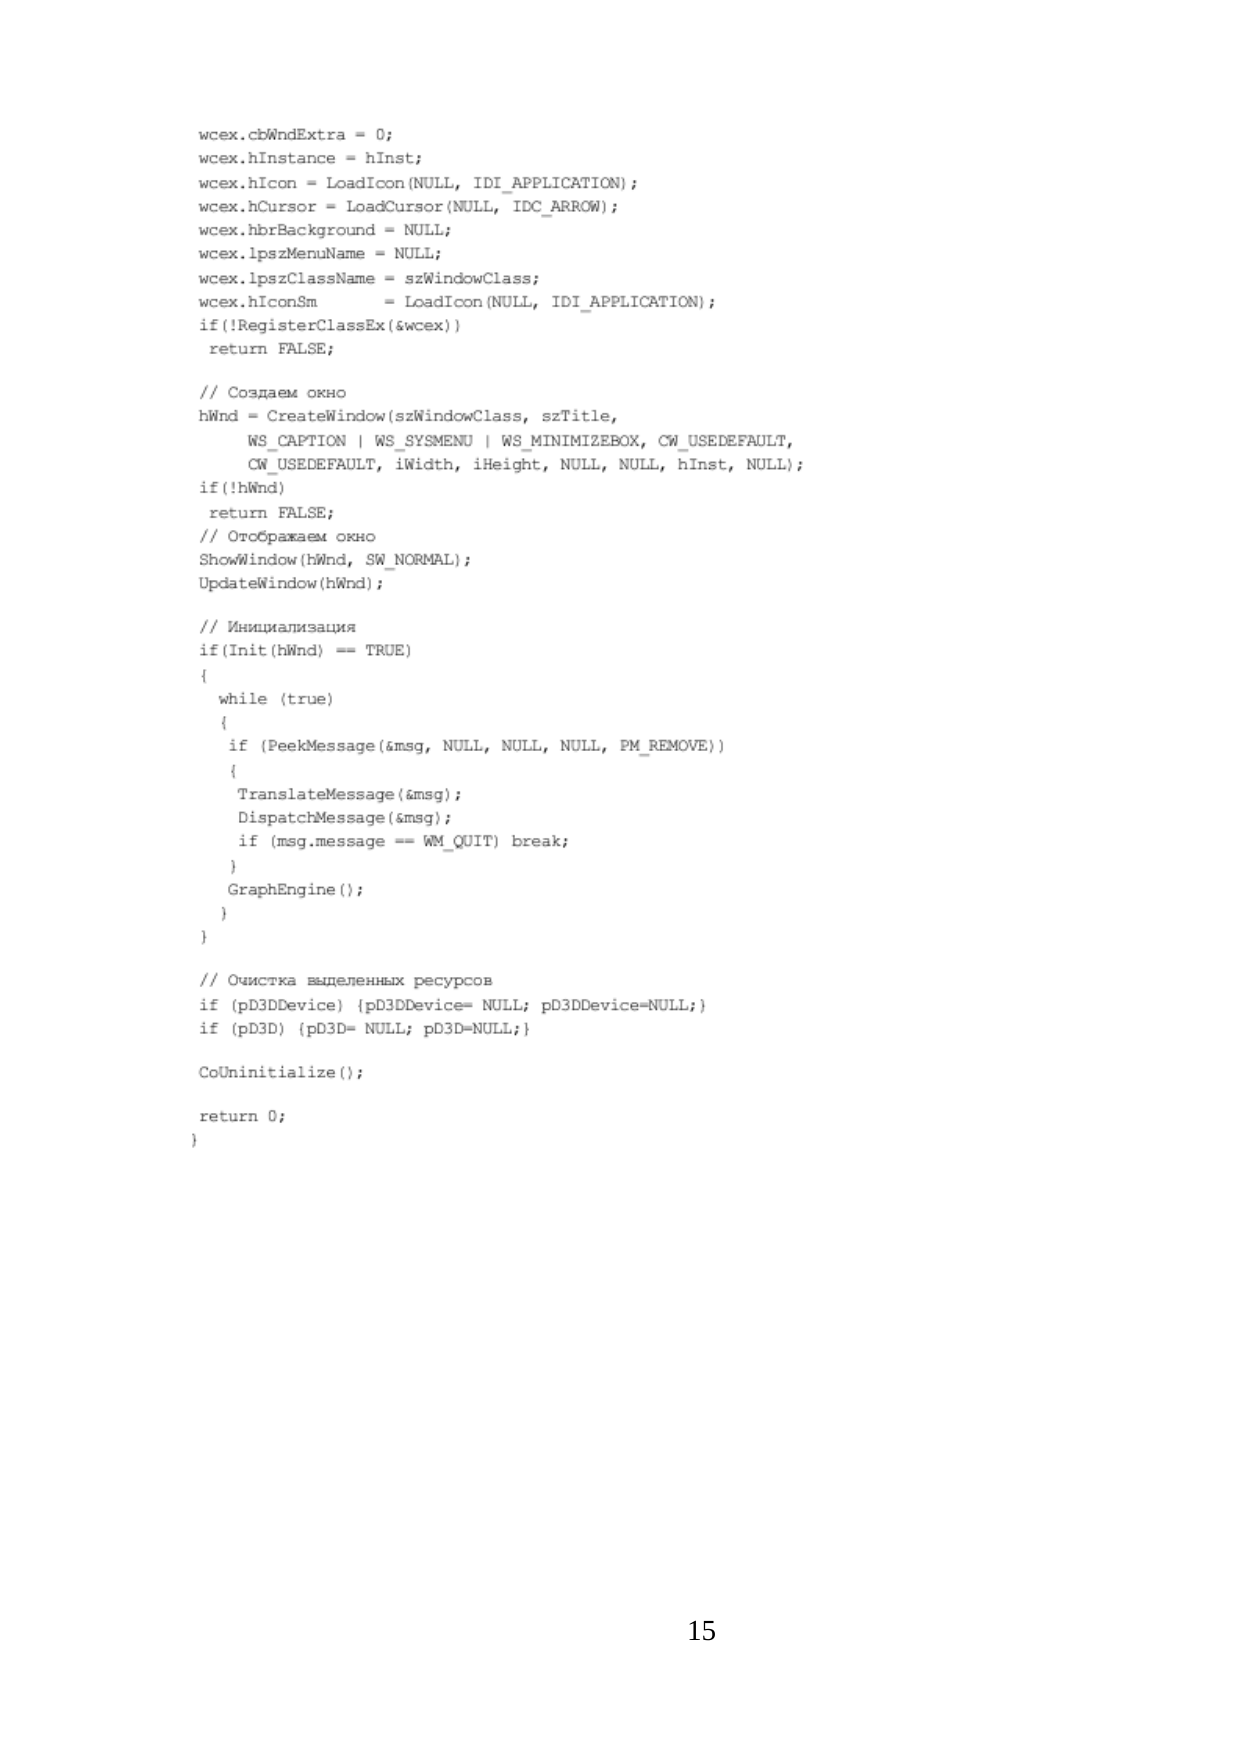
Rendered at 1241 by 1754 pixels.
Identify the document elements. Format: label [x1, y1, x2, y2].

picture [177, 118, 867, 1173]
